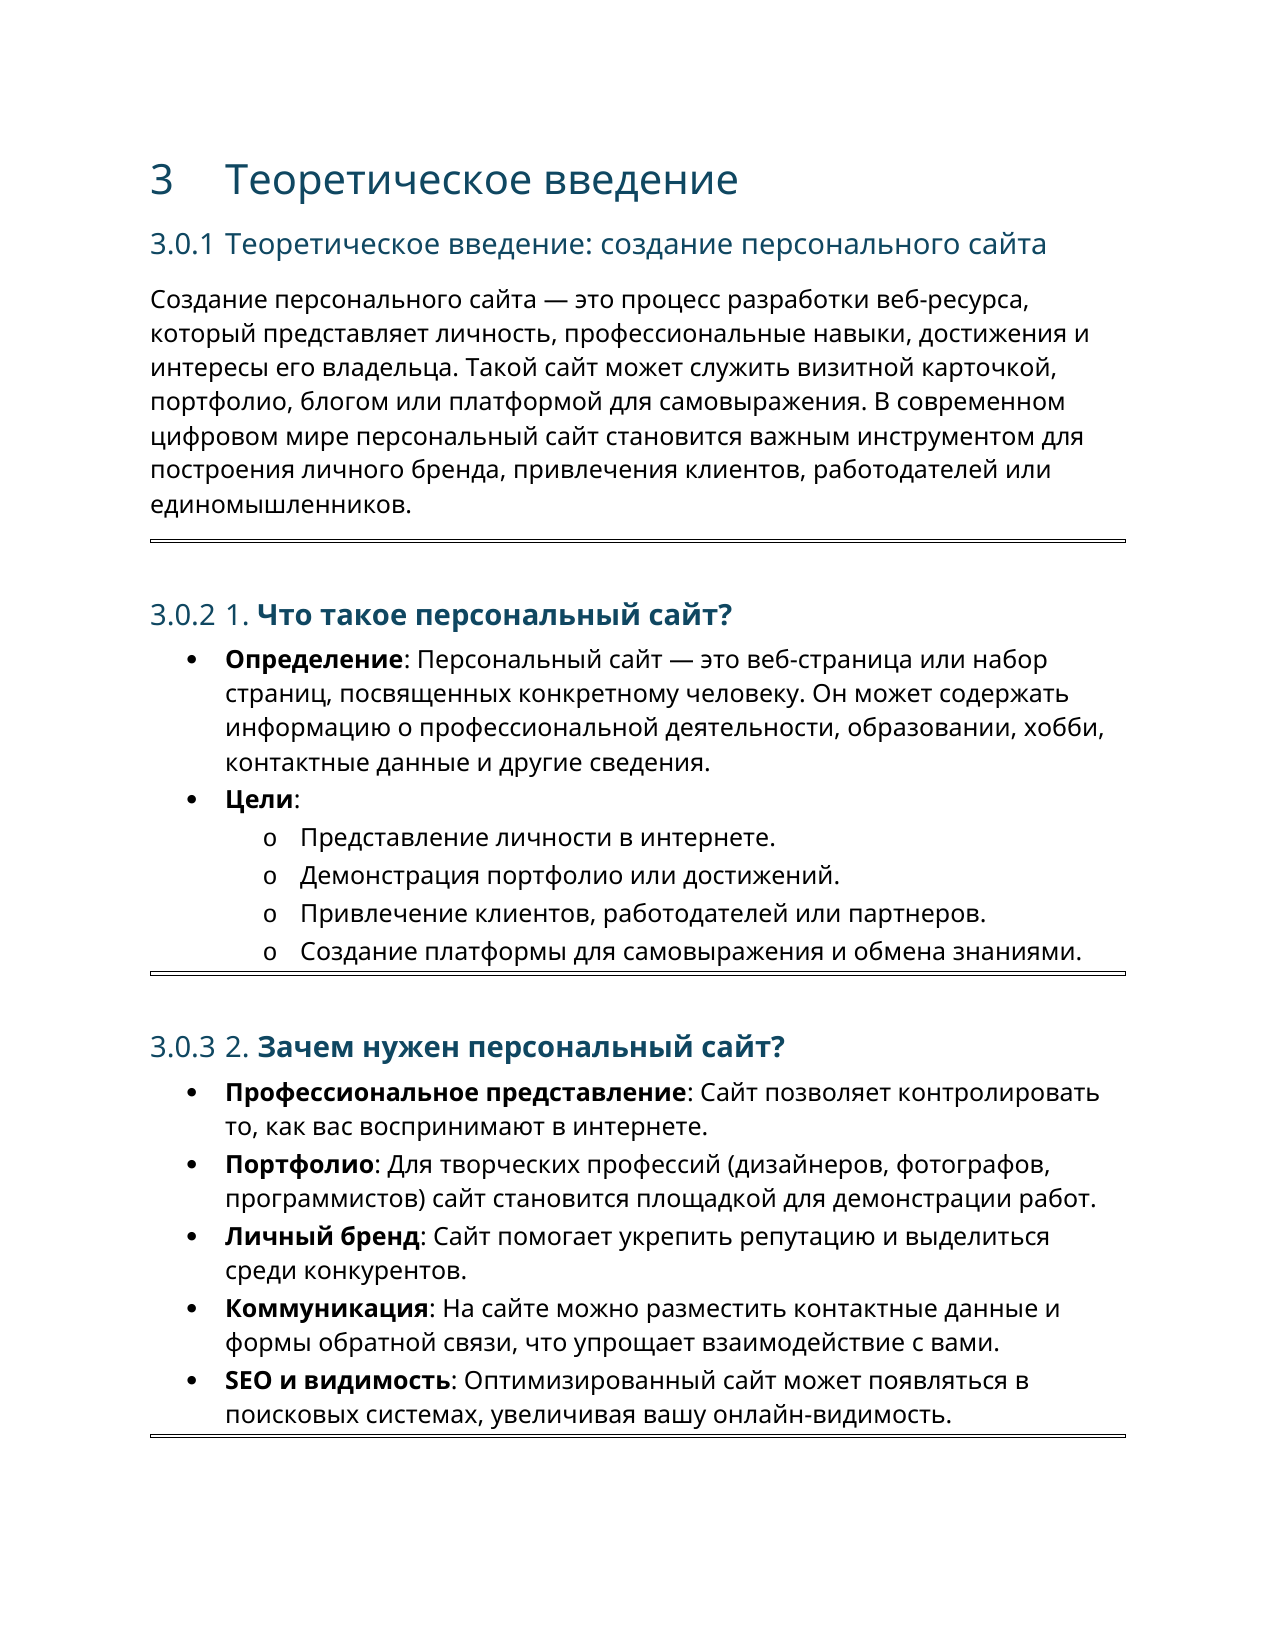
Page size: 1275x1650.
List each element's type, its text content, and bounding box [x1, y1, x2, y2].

text Создание персонального сайта — это процесс разработки веб-ресурса, который представляет личность, профессиональные навыки, достижения и интересы его владельца. Такой сайт может служить визитной карточкой, портфолио, блогом или платформой для самовыражения. В современном цифровом мире персональный сайт становится важным инструментом для построения личного бренда, привлечения клиентов, работодателей или единомышленников. [150, 282, 1125, 520]
list Демонстрация портфолио или достижений. [262, 858, 1125, 892]
list SEO и видимость: Оптимизированный сайт может появляться в поисковых системах, увеличивая вашу онлайн-видимость. [187, 1362, 1125, 1430]
list Представление личности в интернете. [262, 820, 1125, 854]
list Определение: Персональный сайт — это веб-страница или набор страниц, посвященных конкретному человеку. Он может содержать информацию о профессиональной деятельности, образовании, хобби, контактные данные и другие сведения. [187, 642, 1125, 778]
list Портфолио: Для творческих профессий (дизайнеров, фотографов, программистов) сайт становится площадкой для демонстрации работ. [187, 1147, 1125, 1215]
list Цели: [187, 782, 1125, 816]
list Привлечение клиентов, работодателей или партнеров. [262, 896, 1125, 930]
subtitle 3.0.3 2. Зачем нужен персональный сайт? [150, 1027, 1125, 1066]
subtitle 3.0.2 1. Что такое персональный сайт? [150, 594, 1125, 634]
list Личный бренд: Сайт помогает укрепить репутацию и выделиться среди конкурентов. [187, 1218, 1125, 1287]
subtitle 3 Теоретическое введение [150, 150, 1125, 207]
subtitle 3.0.1 Теоретическое введение: создание персонального сайта [150, 223, 1125, 263]
list Профессиональное представление: Сайт позволяет контролировать то, как вас воспринимают в интернете. [187, 1075, 1125, 1143]
list Создание платформы для самовыражения и обмена знаниями. [262, 934, 1125, 968]
list Коммуникация: На сайте можно разместить контактные данные и формы обратной связи, что упрощает взаимодействие с вами. [187, 1290, 1125, 1358]
